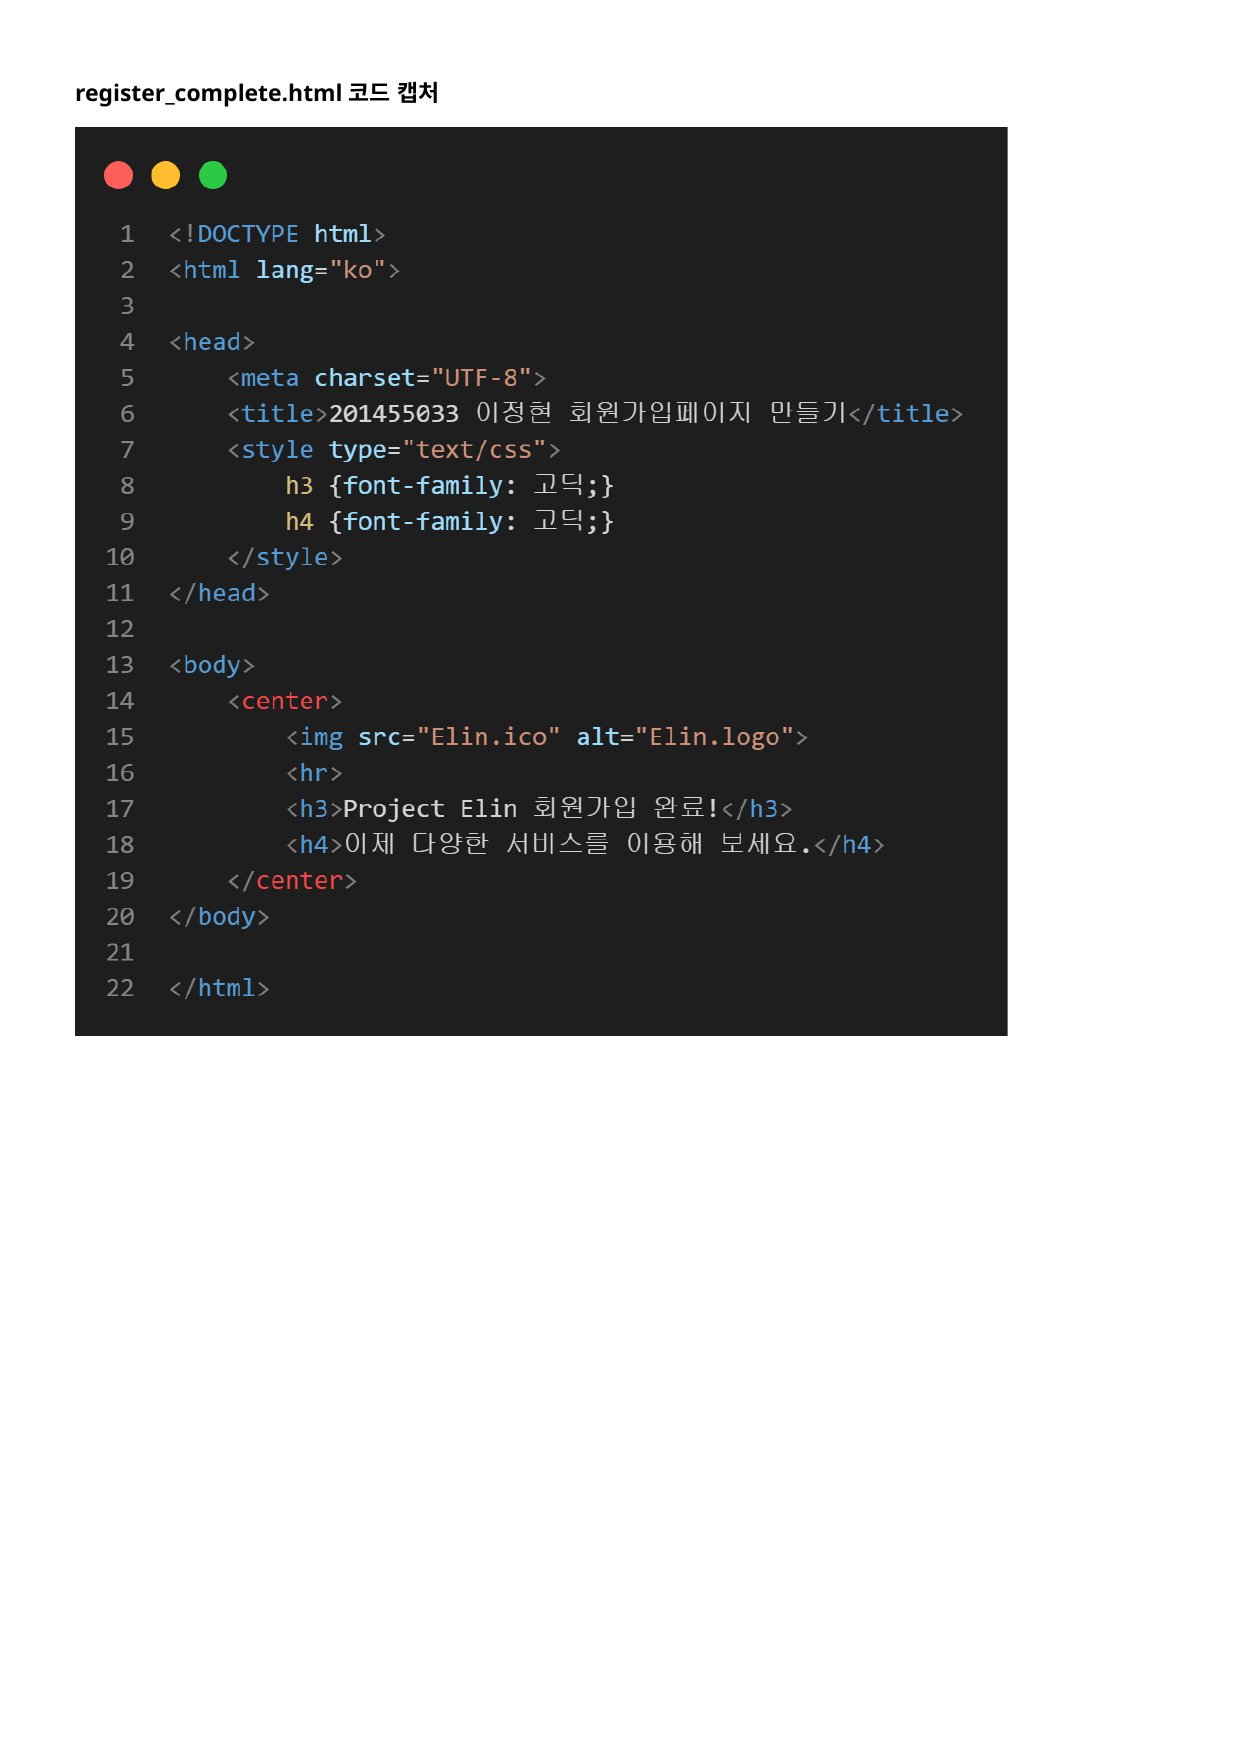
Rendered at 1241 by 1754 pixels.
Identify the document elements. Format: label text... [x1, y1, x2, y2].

picture [75, 127, 1008, 1036]
text register_complete.html 코드 캡처 [75, 75, 1165, 108]
